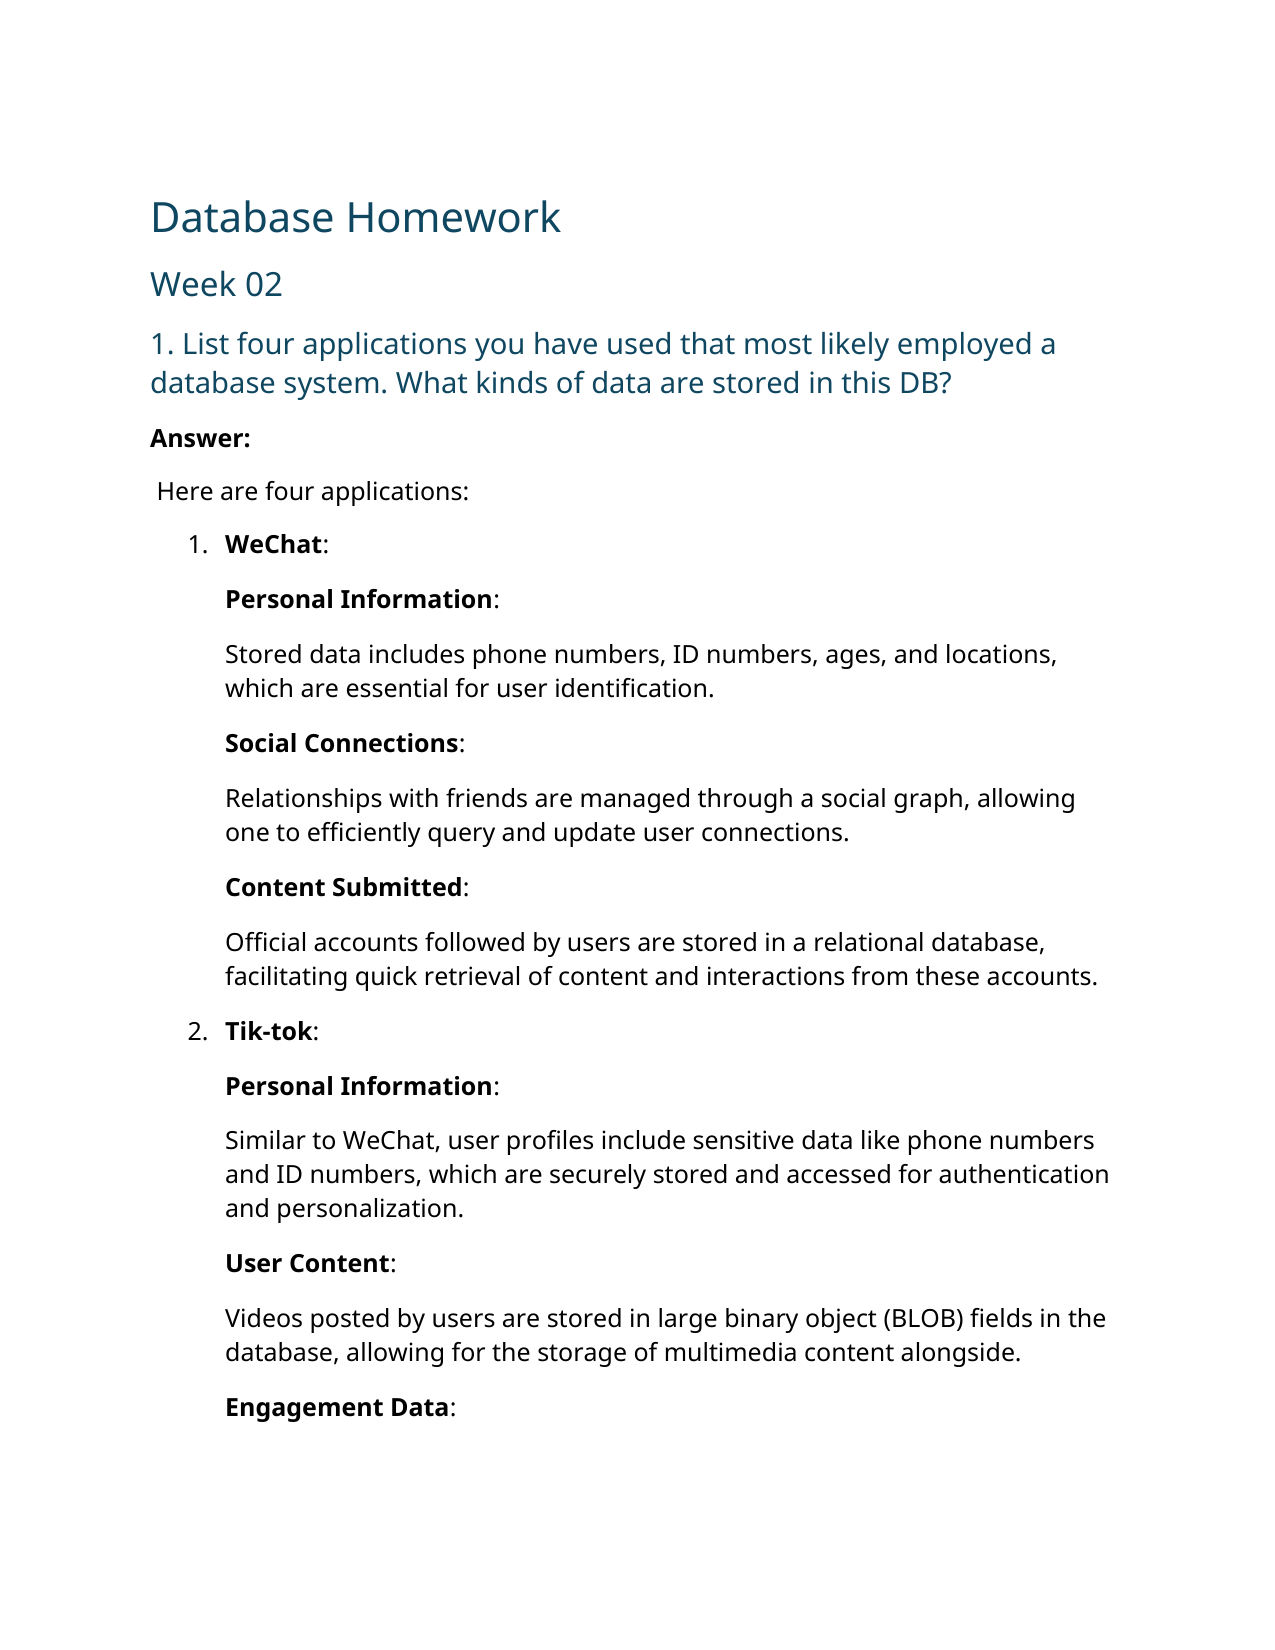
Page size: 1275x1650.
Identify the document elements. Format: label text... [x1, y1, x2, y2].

list Relationships with friends are managed through a social graph, allowing one to efficiently query and update user connections. [187, 780, 1125, 848]
subtitle 1. List four applications you have used that most likely employed a database system. What kinds of data are stored in this DB? [150, 323, 1125, 402]
list Videos posted by users are stored in large binary object (BLOB) fields in the database, allowing for the storage of multimedia content alongside. [187, 1301, 1125, 1369]
list User Content: [187, 1246, 1125, 1280]
subtitle Database Homework [150, 187, 1125, 244]
list Tik-tok: [187, 1013, 1125, 1047]
list Similar to WeChat, user profiles include sensitive data like phone numbers and ID numbers, which are securely stored and accessed for authentication and personalization. [187, 1123, 1125, 1225]
list Content Submitted: [187, 869, 1125, 903]
list Official accounts followed by users are stored in a relational database, facilitating quick retrieval of content and interactions from these accounts. [187, 924, 1125, 992]
list Personal Information: [187, 582, 1125, 616]
list Social Connections: [187, 726, 1125, 759]
list WeChat: [187, 527, 1125, 561]
text Answer: [150, 421, 1125, 455]
list Personal Information: [187, 1068, 1125, 1102]
list Stored data includes phone numbers, ID numbers, ages, and locations, which are essential for user identification. [187, 637, 1125, 705]
list Engagement Data: [187, 1390, 1125, 1424]
subtitle Week 02 [150, 261, 1125, 306]
text Here are four applications: [150, 474, 1125, 508]
